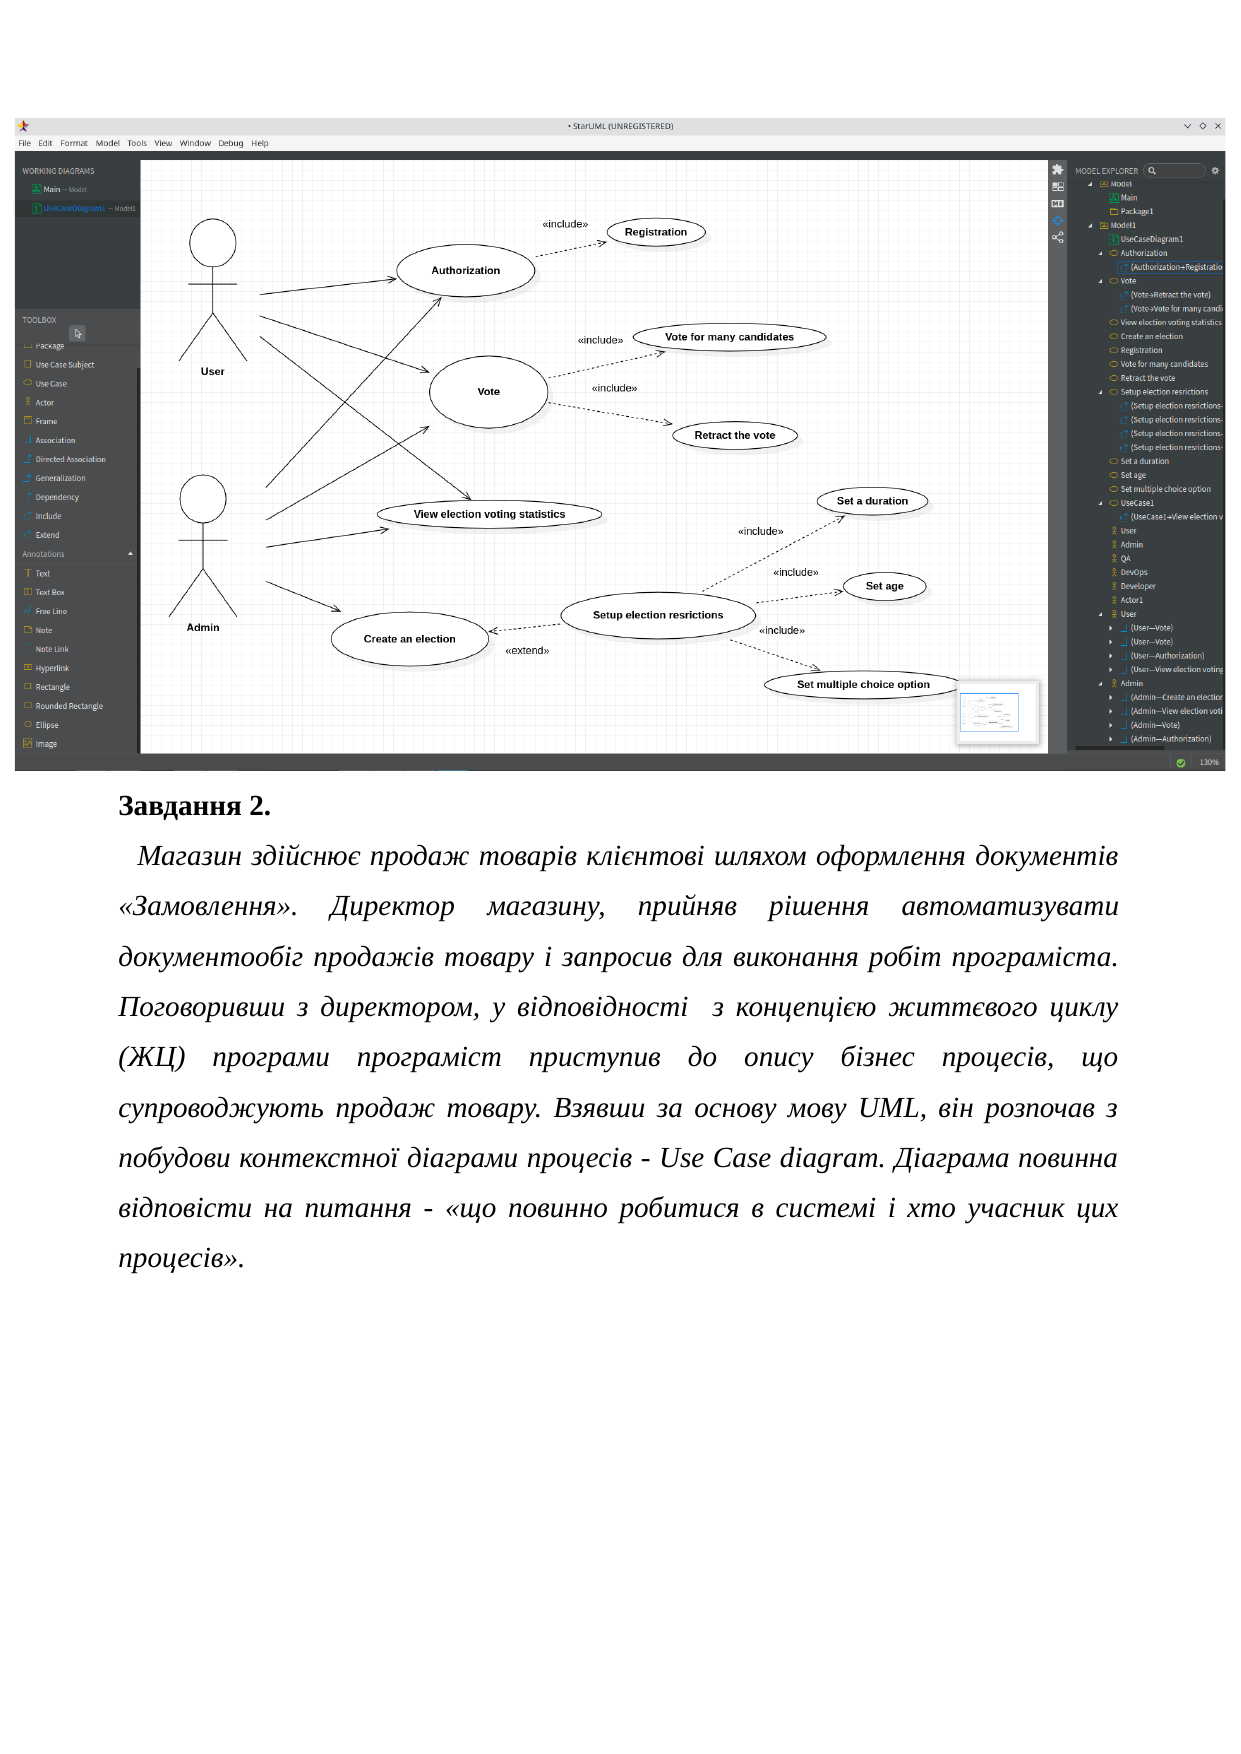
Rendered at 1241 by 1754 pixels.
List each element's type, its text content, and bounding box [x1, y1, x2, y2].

text Магазин здійснює продаж товарів клієнтові шляхом оформлення документів «Замовлення». Директор магазину, прийняв рішення автоматизувати документообіг продажів товару і запросив для виконання робіт програміста. Поговоривши з директором, у відповідності з концепцією життєвого циклу (ЖЦ) програми програміст приступив до опису бізнес процесів, що супроводжують продаж товару. Взявши за основу мову UML, він розпочав з побудови контекстної діаграми процесів - Use Case diagram. Діаграма повинна відповісти на питання - «що повинно робитися в системі і хто учасник цих процесів». [118, 838, 1122, 1274]
picture [14, 118, 1226, 771]
text Завдання 2. [118, 771, 1122, 821]
